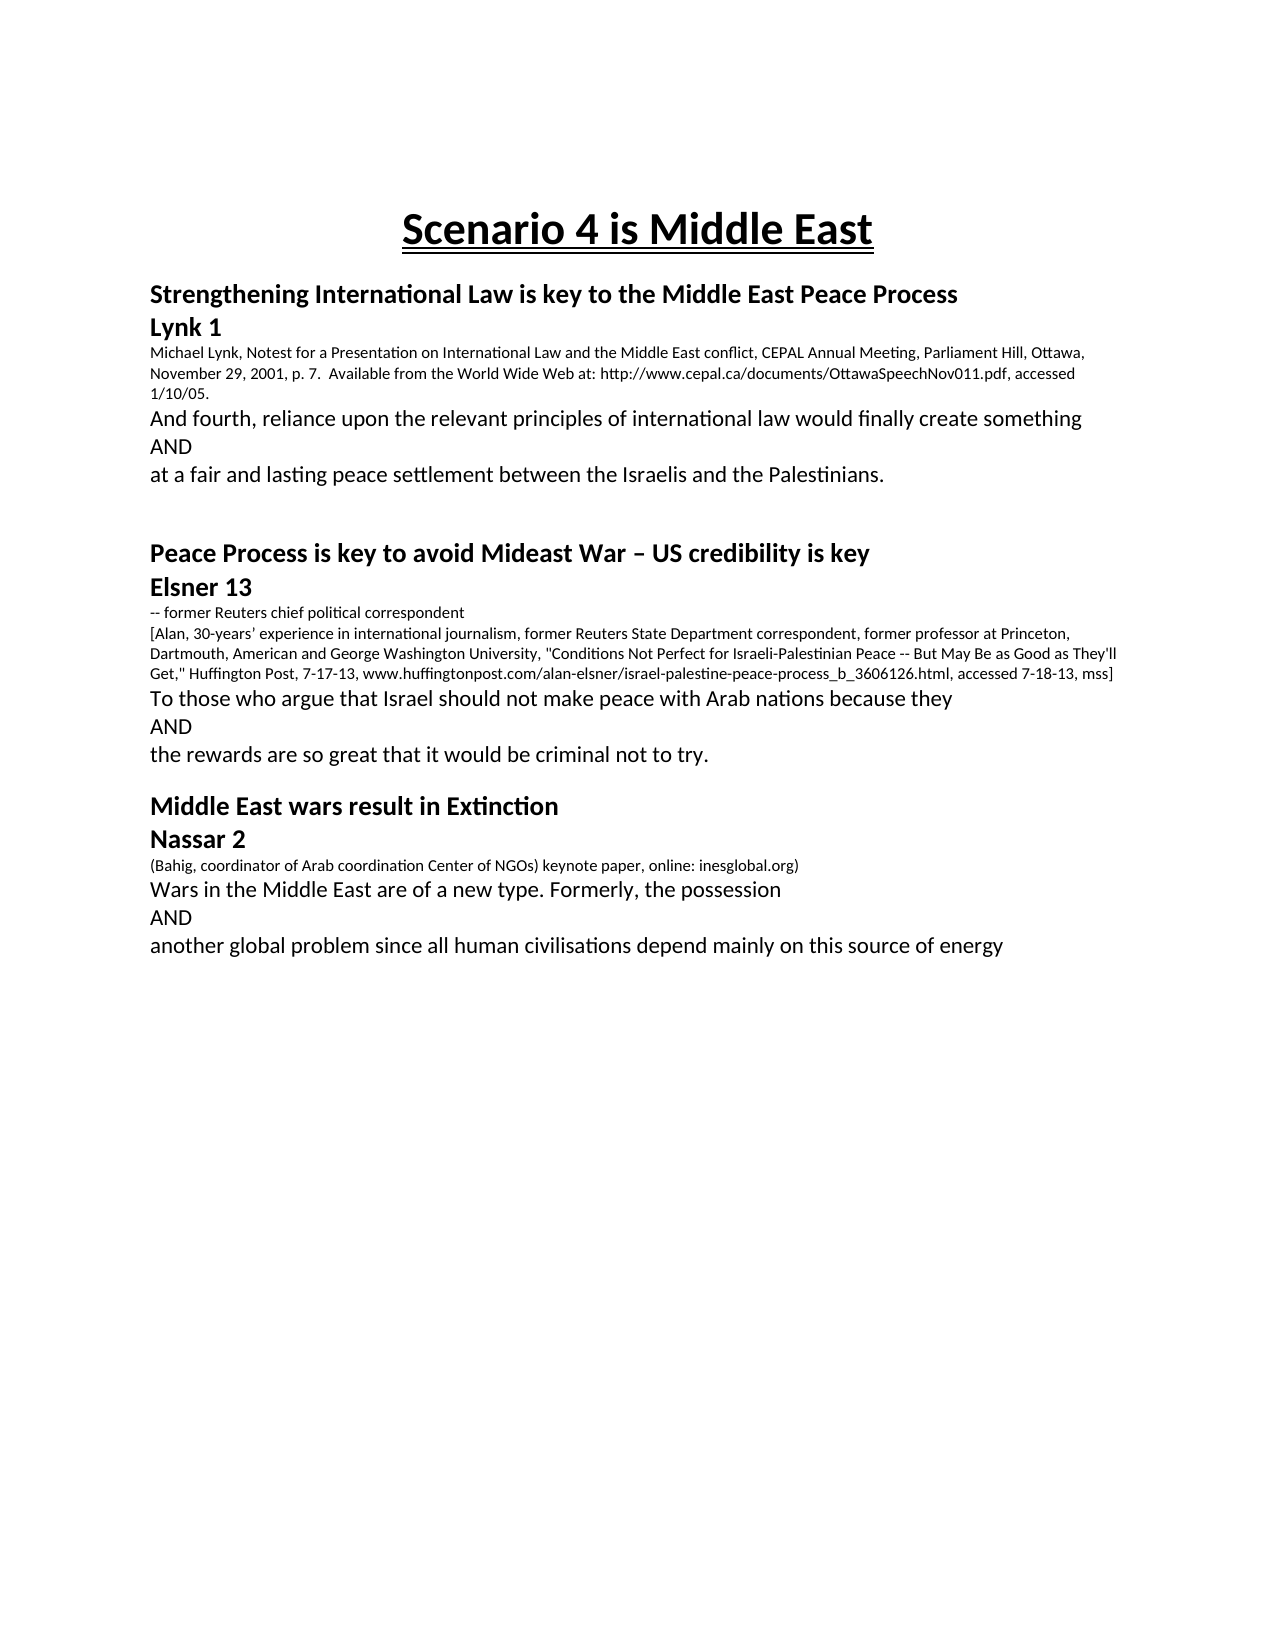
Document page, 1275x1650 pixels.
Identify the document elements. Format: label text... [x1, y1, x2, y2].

text AND [150, 432, 1125, 460]
text And fourth, reliance upon the relevant principles of international law would finally create something [150, 404, 1125, 432]
text To those who argue that Israel should not make peace with Arab nations because they [150, 684, 1125, 712]
text at a fair and lasting peace settlement between the Israelis and the Palestinians. [150, 460, 1125, 488]
text -- former Reuters chief political correspondent [150, 603, 1125, 623]
text (Bahig, coordinator of Arab coordination Center of NGOs) keynote paper, online: inesglobal.org) [150, 855, 1125, 875]
text [Alan, 30-years’ experience in international journalism, former Reuters State Department correspondent, former professor at Princeton, Dartmouth, American and George Washington University, "Conditions Not Perfect for Israeli-Palestinian Peace -- But May Be as Good as They'll Get," Huffington Post, 7-17-13, www.huffingtonpost.com/alan-elsner/israel-palestine-peace-process_b_3606126.html, accessed 7-18-13, mss] [150, 623, 1125, 684]
text AND [150, 903, 1125, 931]
text Strengthening International Law is key to the Middle East Peace Process [150, 277, 1125, 310]
text another global problem since all human civilisations depend mainly on this source of energy [150, 931, 1125, 959]
text Wars in the Middle East are of a new type. Formerly, the possession [150, 875, 1125, 903]
text Nassar 2 [150, 822, 1125, 855]
text Michael Lynk, Notest for a Presentation on International Law and the Middle East conflict, CEPAL Annual Meeting, Parliament Hill, Ottawa, November 29, 2001, p. 7. Available from the World Wide Web at: http://www.cepal.ca/documents/OttawaSpeechNov011.pdf, accessed 1/10/05. [150, 343, 1125, 404]
text Middle East wars result in Extinction [150, 789, 1125, 822]
text Elsner 13 [150, 570, 1125, 603]
text Peace Process is key to avoid Mideast War – US credibility is key [150, 537, 1125, 570]
text Scenario 4 is Middle East [150, 200, 1125, 256]
text the rewards are so great that it would be criminal not to try. [150, 740, 1125, 768]
text AND [150, 712, 1125, 740]
text Lynk 1 [150, 310, 1125, 343]
